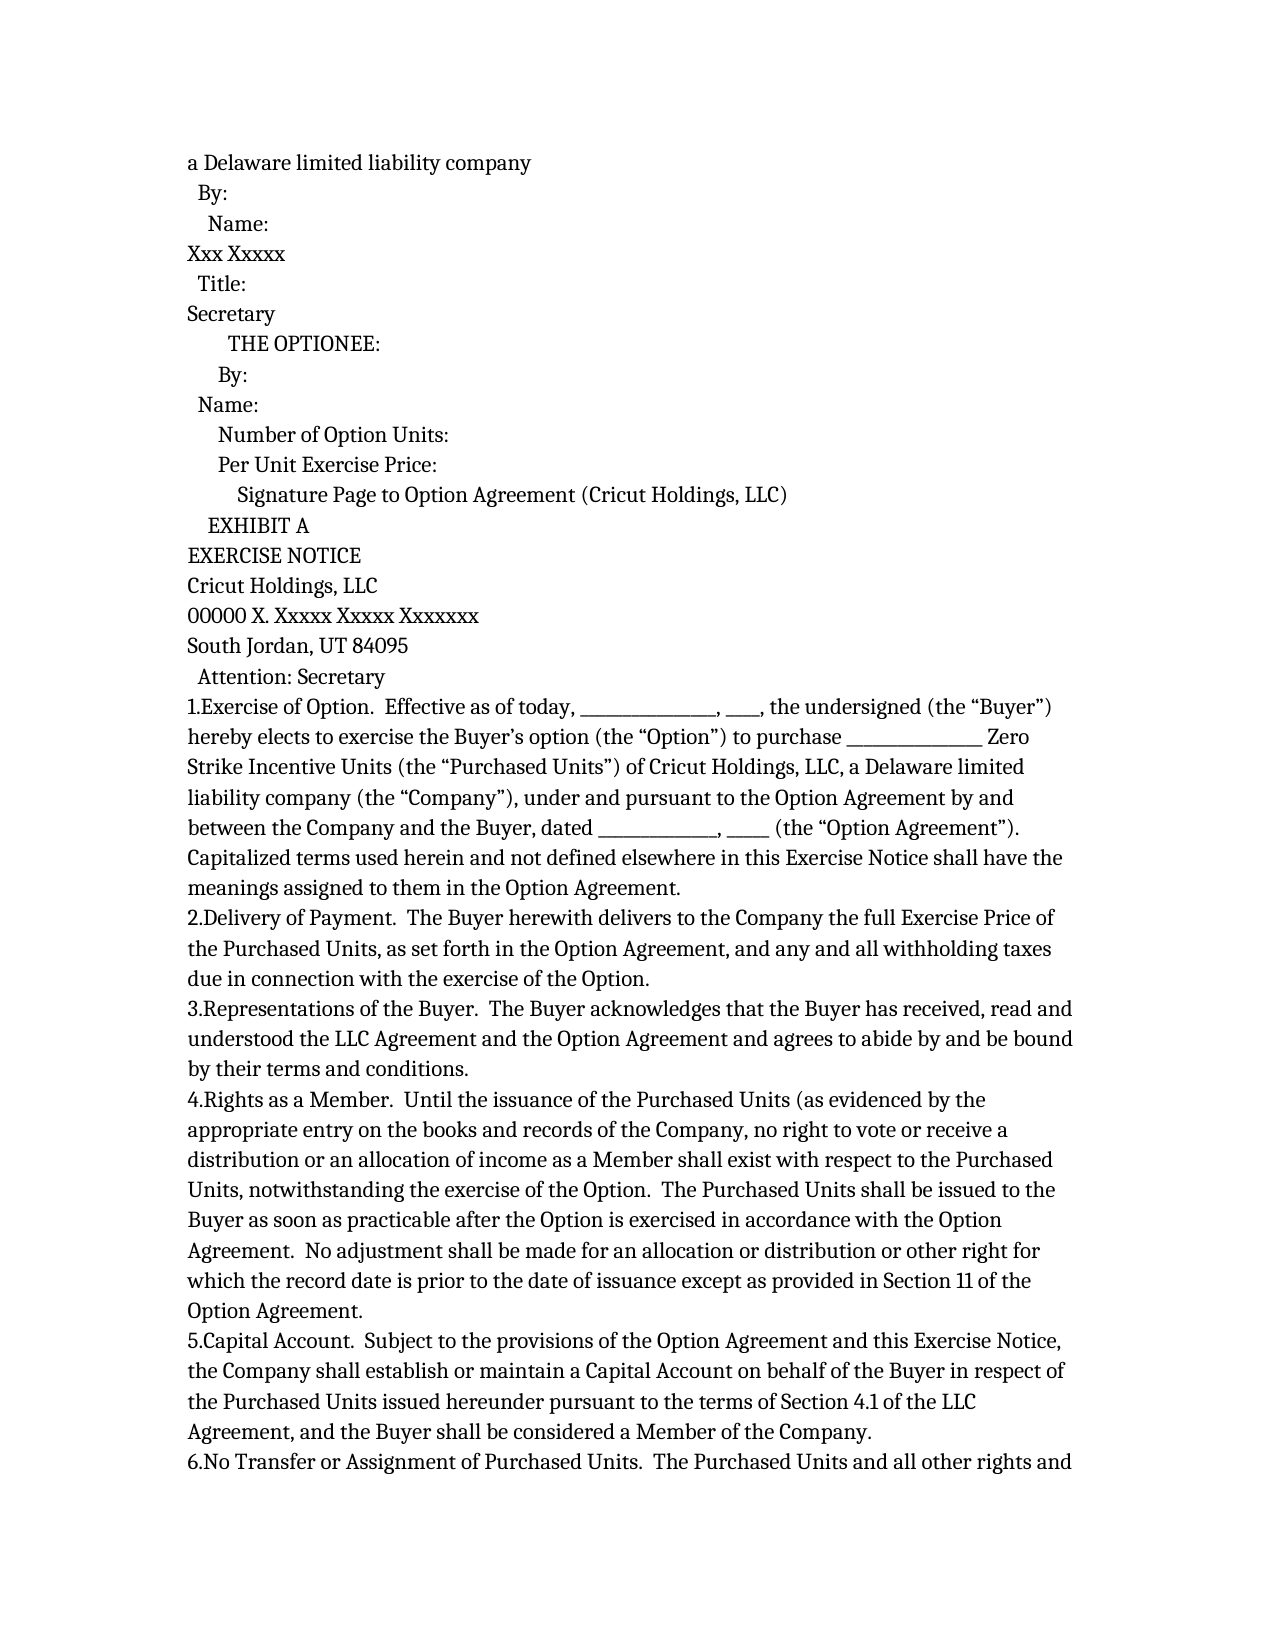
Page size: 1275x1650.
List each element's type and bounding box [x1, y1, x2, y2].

text [187, 150, 1087, 1475]
